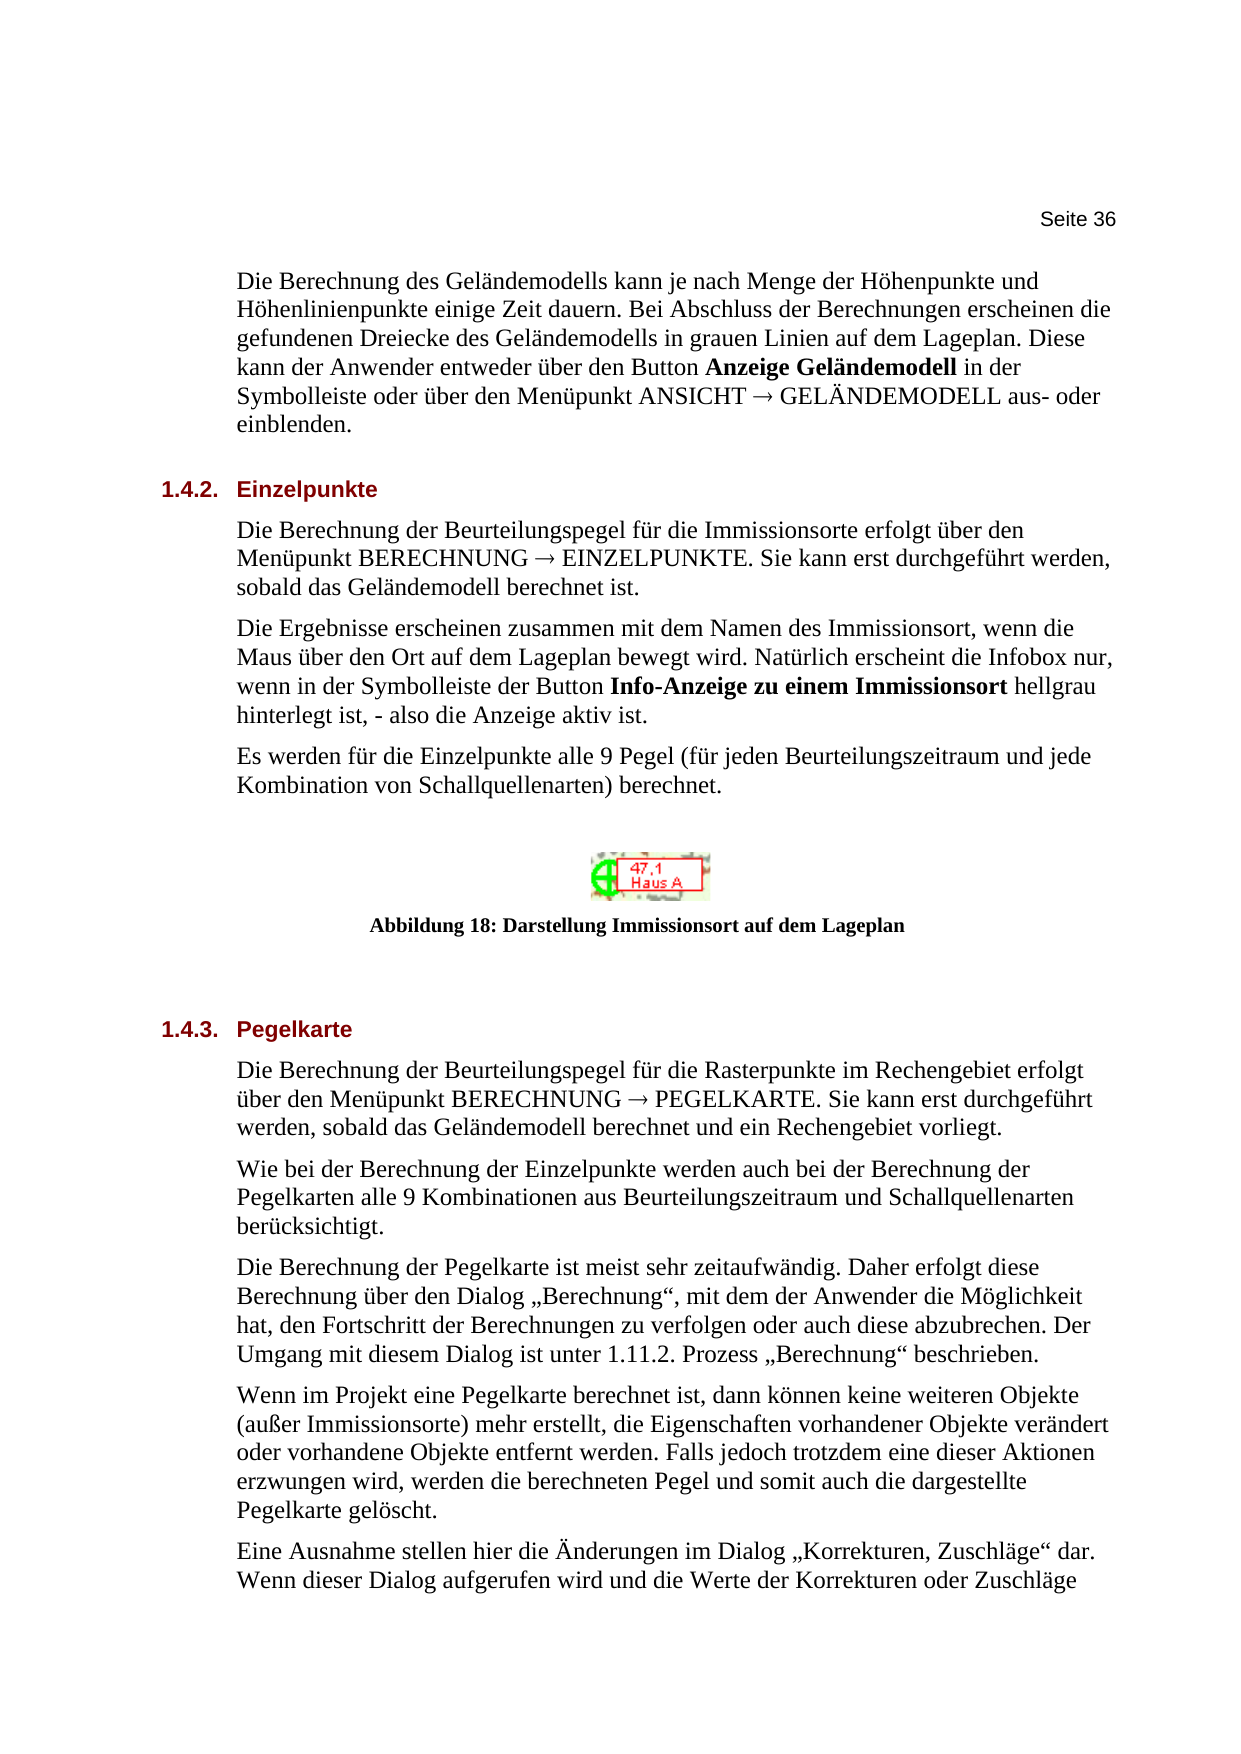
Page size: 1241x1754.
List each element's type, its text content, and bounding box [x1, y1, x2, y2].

text Die Berechnung der Beurteilungspegel für die Rasterpunkte im Rechengebiet erfolgt über den Menüpunkt BERECHNUNG PEGELKARTE. Sie kann erst durchgeführt werden, sobald das Geländemodell berechnet und ein Rechengebiet vorliegt. [236, 1055, 1116, 1141]
text Wenn im Projekt eine Pegelkarte berechnet ist, dann können keine weiteren Objekte (außer Immissionsorte) mehr erstellt, die Eigenschaften vorhandener Objekte verändert oder vorhandene Objekte entfernt werden. Falls jedoch trotzdem eine dieser Aktionen erzwungen wird, werden die berechneten Pegel und somit auch die dargestellte Pegelkarte gelöscht. [236, 1380, 1116, 1524]
picture [590, 852, 711, 901]
text Die Berechnung der Pegelkarte ist meist sehr zeitaufwändig. Daher erfolgt diese Berechnung über den Dialog „Berechnung“, mit dem der Anwender die Möglichkeit hat, den Fortschritt der Berechnungen zu verfolgen oder auch diese abzubrechen. Der Umgang mit diesem Dialog ist unter 1.11.2. Prozess „Berechnung“ beschrieben. [236, 1252, 1116, 1367]
text Es werden für die Einzelpunkte alle 9 Pegel (für jeden Beurteilungszeitraum und jede Kombination von Schallquellenarten) berechnet. [236, 741, 1116, 798]
text Die Berechnung der Beurteilungspegel für die Immissionsorte erfolgt über den Menüpunkt BERECHNUNG EINZELPUNKTE. Sie kann erst durchgeführt werden, sobald das Geländemodell berechnet ist. [236, 515, 1116, 601]
subtitle Pegelkarte [218, 1016, 1116, 1042]
text Die Berechnung des Geländemodells kann je nach Menge der Höhenpunkte und Höhenlinienpunkte einige Zeit dauern. Bei Abschluss der Berechnungen erscheinen die gefundenen Dreiecke des Geländemodells in grauen Linien auf dem Lageplan. Diese kann der Anwender entweder über den Button Anzeige Geländemodell in der Symbolleiste oder über den Menüpunkt ANSICHT GELÄNDEMODELL aus- oder einblenden. [236, 266, 1116, 438]
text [236, 1536, 1116, 1594]
text Wie bei der Berechnung der Einzelpunkte werden auch bei der Berechnung der Pegelkarten alle 9 Kombinationen aus Beurteilungszeitraum und Schallquellenarten berücksichtigt. [236, 1154, 1116, 1240]
text Die Ergebnisse erscheinen zusammen mit dem Namen des Immissionsort, wenn die Maus über den Ort auf dem Lageplan bewegt wird. Natürlich erscheint die Infobox nur, wenn in der Symbolleiste der Button Info-Anzeige zu einem Immissionsort hellgrau hinterlegt ist, - also die Anzeige aktiv ist. [236, 613, 1116, 728]
subtitle Einzelpunkte [218, 476, 1116, 502]
